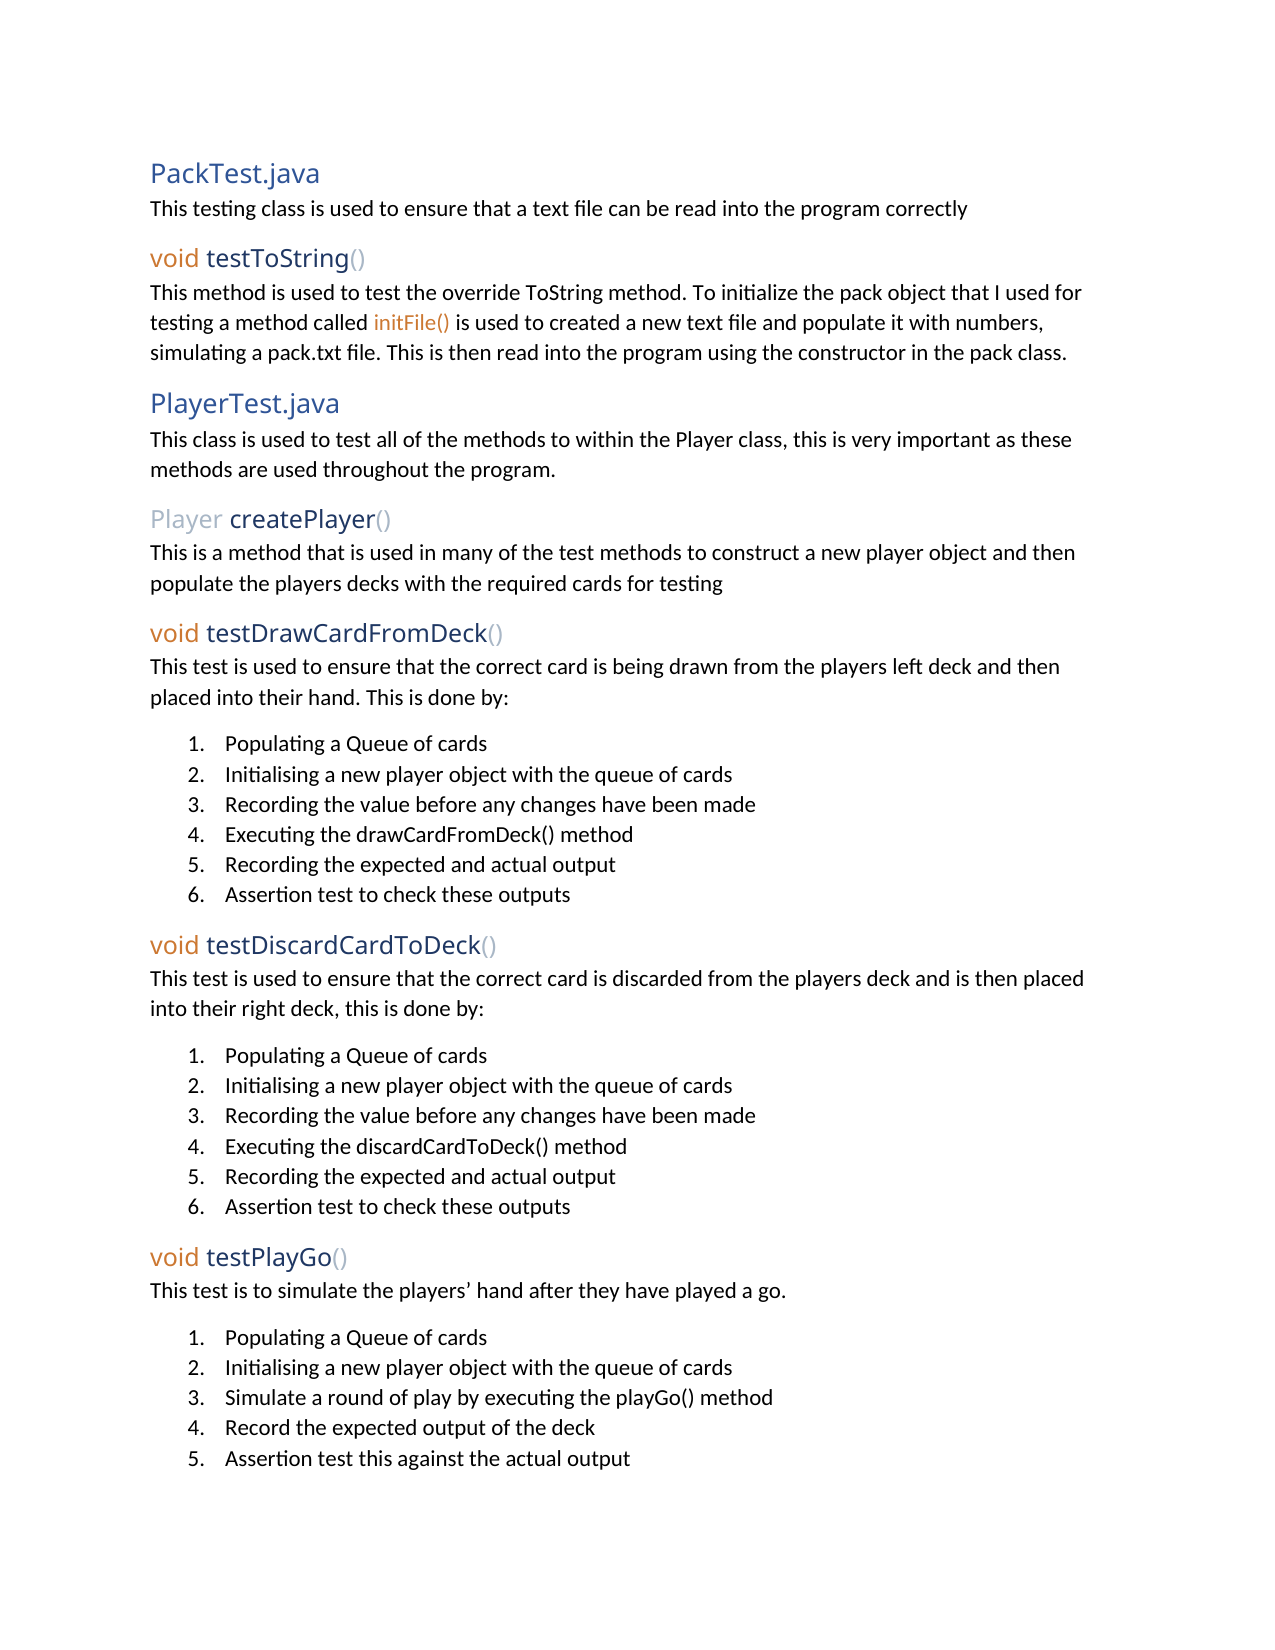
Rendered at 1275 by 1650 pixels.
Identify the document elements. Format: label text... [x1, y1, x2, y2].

subtitle PlayerTest.java [150, 385, 1125, 422]
text This testing class is used to ensure that a text file can be read into the program correctly [150, 194, 1125, 222]
list Assertion test to check these outputs [187, 881, 1125, 908]
text This test is used to ensure that the correct card is being drawn from the players left deck and then placed into their hand. This is done by: [150, 652, 1125, 711]
subtitle void testPlayGo() [150, 1239, 1125, 1273]
list Assertion test this against the actual output [187, 1444, 1125, 1472]
list Simulate a round of play by executing the playGo() method [187, 1383, 1125, 1411]
text This method is used to test the override ToString method. To initialize the pack object that I used for testing a method called initFile() is used to created a new text file and populate it with numbers, simulating a pack.txt file. This is then read into the program using the constructor in the pack class. [150, 278, 1125, 366]
text This test is used to ensure that the correct card is discarded from the players deck and is then placed into their right deck, this is done by: [150, 964, 1125, 1022]
list Initialising a new player object with the queue of cards [187, 760, 1125, 788]
list Recording the value before any changes have been made [187, 790, 1125, 818]
subtitle PackTest.java [150, 154, 1125, 191]
list Executing the drawCardFromDeck() method [187, 820, 1125, 848]
list Populating a Queue of cards [187, 1041, 1125, 1069]
list Initialising a new player object with the queue of cards [187, 1071, 1125, 1099]
list Recording the expected and actual output [187, 1162, 1125, 1190]
text This test is to simulate the players’ hand after they have played a go. [150, 1276, 1125, 1304]
subtitle void testDrawCardFromDeck() [150, 616, 1125, 650]
subtitle Player createPlayer() [150, 502, 1125, 536]
subtitle void testDiscardCardToDeck() [150, 927, 1125, 961]
text This class is used to test all of the methods to within the Player class, this is very important as these methods are used throughout the program. [150, 425, 1125, 483]
list Record the expected output of the deck [187, 1413, 1125, 1441]
list Executing the discardCardToDeck() method [187, 1132, 1125, 1160]
list Populating a Queue of cards [187, 1323, 1125, 1351]
text This is a method that is used in many of the test methods to construct a new player object and then populate the players decks with the required cards for testing [150, 538, 1125, 597]
list Populating a Queue of cards [187, 729, 1125, 757]
subtitle void testToString() [150, 241, 1125, 275]
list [187, 1353, 1125, 1381]
list Recording the value before any changes have been made [187, 1102, 1125, 1130]
list Recording the expected and actual output [187, 850, 1125, 878]
list Assertion test to check these outputs [187, 1192, 1125, 1220]
